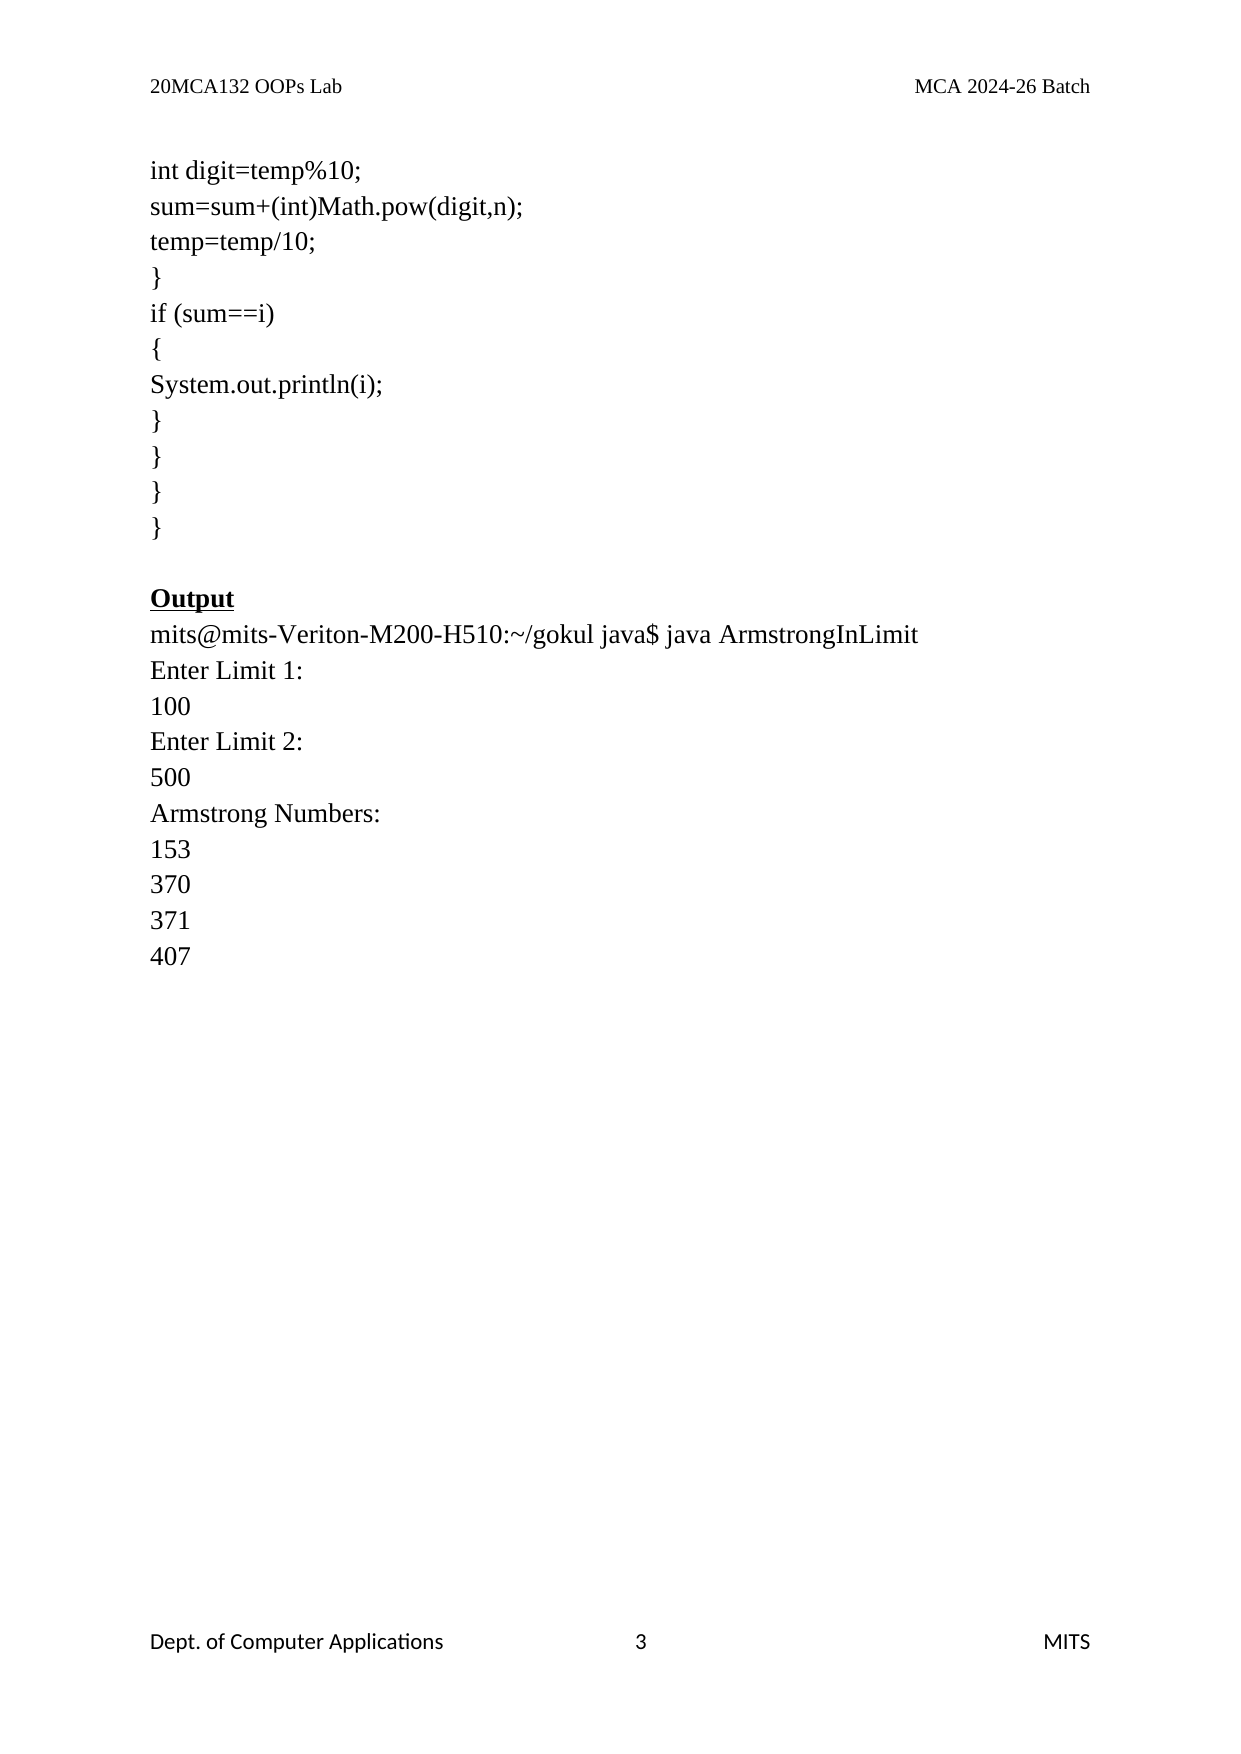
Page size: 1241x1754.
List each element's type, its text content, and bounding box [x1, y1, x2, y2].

text 407 [150, 940, 1107, 971]
text Enter Limit 1: [150, 654, 1107, 685]
text Output [150, 583, 1107, 614]
text 500 [150, 761, 1107, 792]
text mits@mits-Veriton-M200-H510:~/gokul java$ java ArmstrongInLimit [150, 618, 1107, 649]
text 100 [150, 690, 1107, 721]
text int digit=temp%10; [150, 154, 1107, 185]
text Enter Limit 2: [150, 726, 1107, 757]
text 370 [150, 868, 1107, 899]
text { [150, 332, 1107, 364]
text } [150, 475, 1107, 507]
text temp=temp/10; [150, 225, 1107, 256]
text Armstrong Numbers: [150, 797, 1107, 828]
text sum=sum+(int)Math.pow(digit,n); [150, 189, 1107, 221]
text } [150, 511, 1107, 542]
text } [150, 404, 1107, 435]
text 153 [150, 833, 1107, 864]
text System.out.println(i); [150, 368, 1107, 399]
text } [150, 440, 1107, 471]
text if (sum==i) [150, 297, 1107, 328]
text } [150, 261, 1107, 292]
text 371 [150, 904, 1107, 935]
